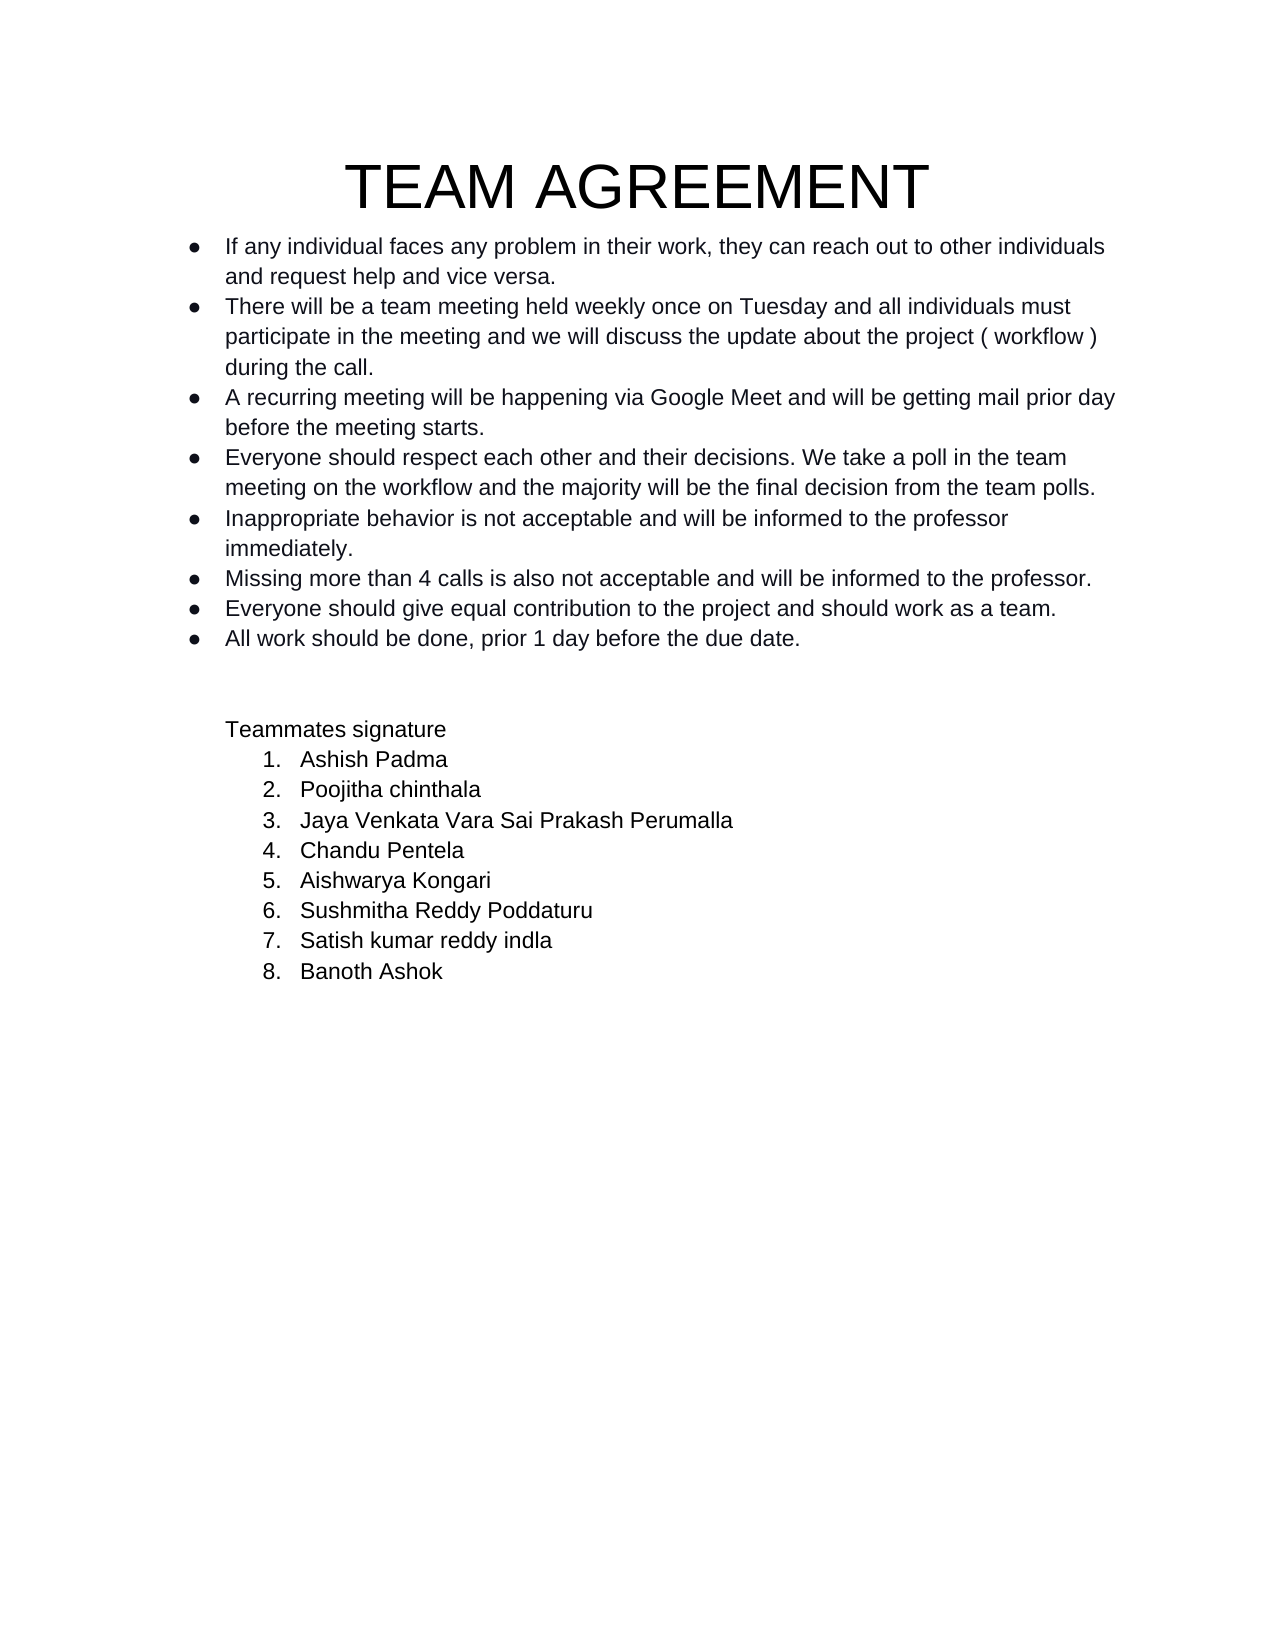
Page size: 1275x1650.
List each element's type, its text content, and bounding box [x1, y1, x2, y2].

list Poojitha chinthala [262, 776, 1125, 803]
list A recurring meeting will be happening via Google Meet and will be getting mail prior day before the meeting starts. [187, 384, 1125, 440]
text Teammates signature [150, 716, 1125, 742]
list Inappropriate behavior is not acceptable and will be informed to the professor immediately. [187, 504, 1125, 561]
list Aishwarya Kongari [262, 867, 1125, 893]
list All work should be done, prior 1 day before the due date. [187, 625, 1125, 652]
list Satish kumar reddy indla [262, 927, 1125, 954]
list Banoth Ashok [262, 958, 1125, 984]
text TEAM AGREEMENT [150, 150, 1125, 222]
list Missing more than 4 calls is also not acceptable and will be informed to the professor. [187, 565, 1125, 591]
list Everyone should give equal contribution to the project and should work as a team. [187, 595, 1125, 621]
list Ashish Padma [262, 746, 1125, 772]
list Jaya Venkata Vara Sai Prakash Perumalla [262, 807, 1125, 833]
list Everyone should respect each other and their decisions. We take a poll in the team meeting on the workflow and the majority will be the final decision from the team polls. [187, 444, 1125, 501]
list There will be a team meeting held weekly once on Tuesday and all individuals must participate in the meeting and we will discuss the update about the project ( workflow ) during the call. [187, 293, 1125, 380]
list Sushmitha Reddy Poddaturu [262, 897, 1125, 923]
list Chandu Pentela [262, 837, 1125, 863]
list If any individual faces any problem in their work, they can reach out to other individuals and request help and vice versa. [187, 233, 1125, 289]
